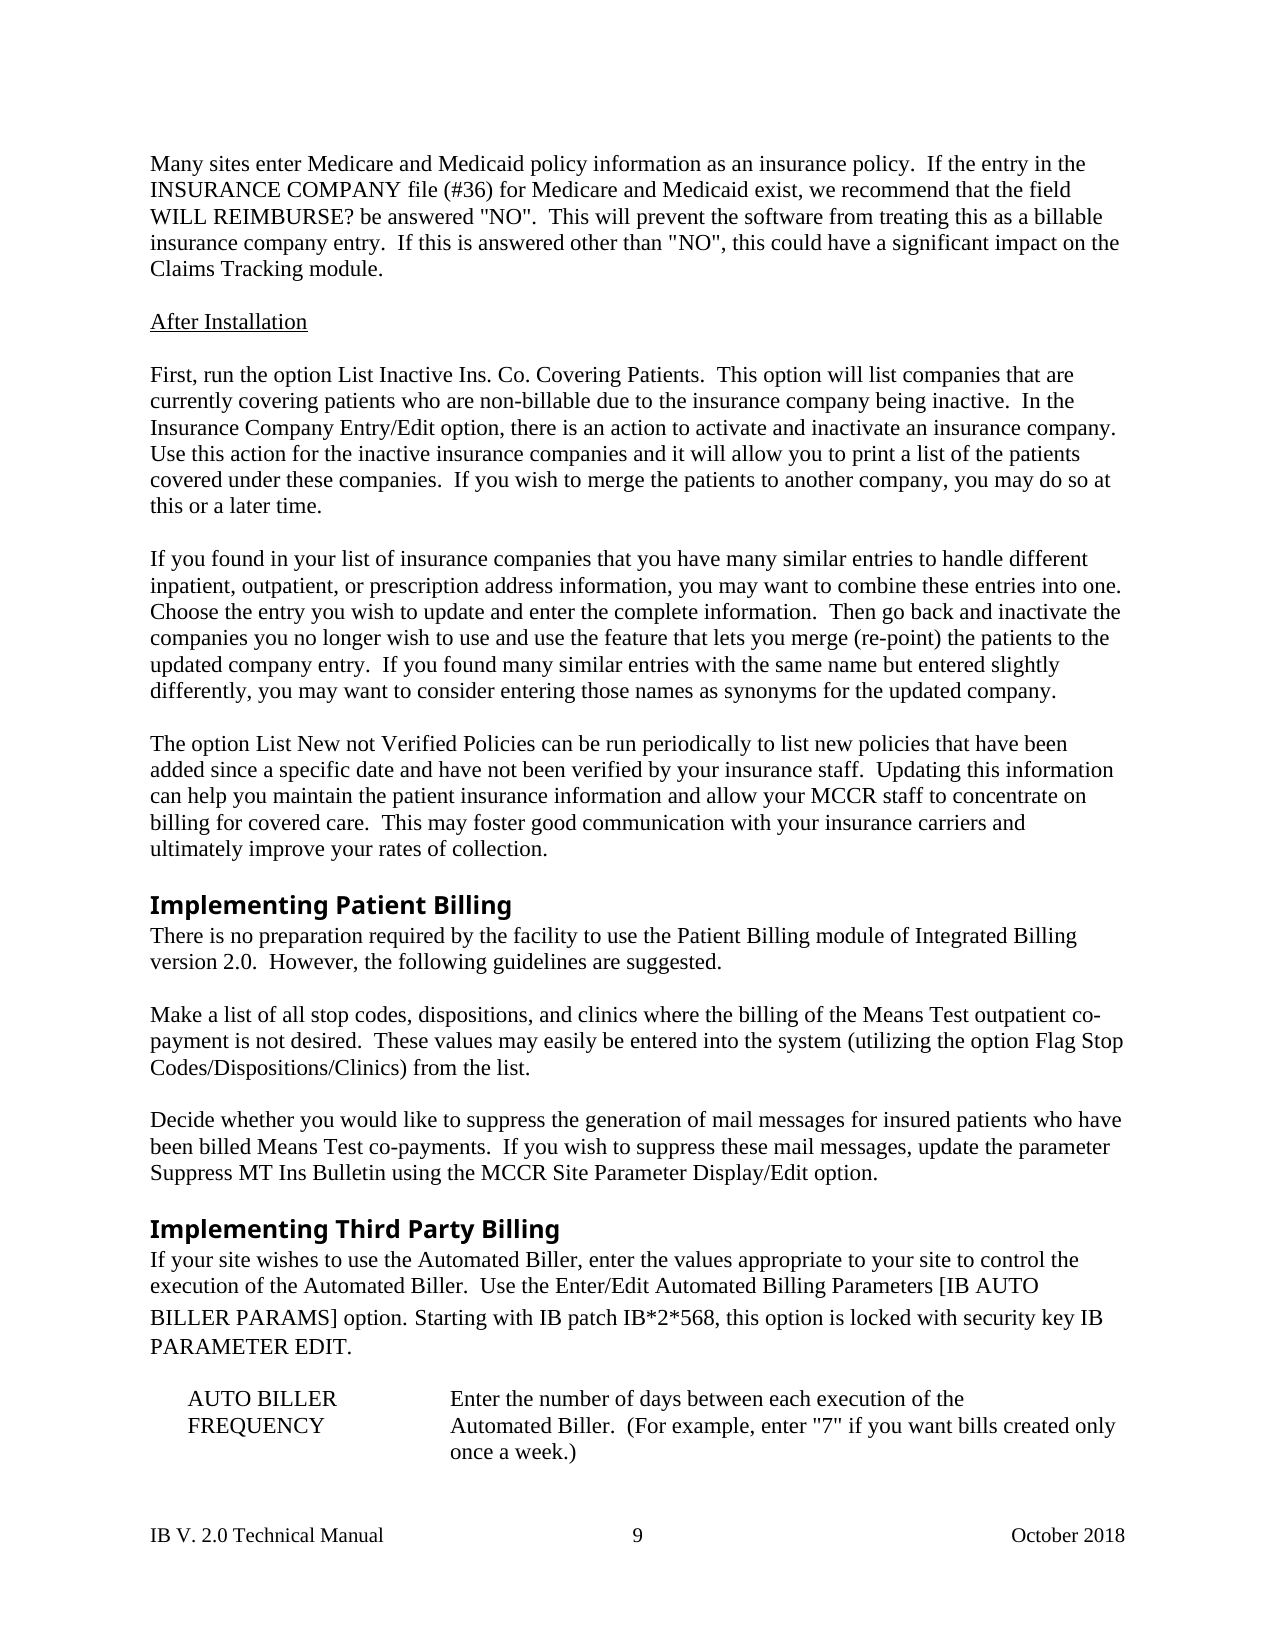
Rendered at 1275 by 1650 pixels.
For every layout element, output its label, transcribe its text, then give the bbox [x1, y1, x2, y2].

text There is no preparation required by the facility to use the Patient Billing module of Integrated Billing version 2.0. However, the following guidelines are suggested. [150, 922, 1125, 975]
text Make a list of all stop codes, dispositions, and clinics where the billing of the Means Test outpatient co-payment is not desired. These values may easily be entered into the system (utilizing the option Flag Stop Codes/Dispositions/Clinics) from the list. [150, 1001, 1125, 1080]
text The option List New not Verified Policies can be run periodically to list new policies that have been added since a specific date and have not been verified by your insurance staff. Updating this information can help you maintain the patient insurance information and allow your MCCR staff to concentrate on billing for covered care. This may foster good communication with your insurance carriers and ultimately improve your rates of collection. [150, 730, 1125, 862]
text Many sites enter Medicare and Medicaid policy information as an insurance policy. If the entry in the insurance company file (#36) for Medicare and Medicaid exist, we recommend that the field Will Reimburse? be answered "NO". This will prevent the software from treating this as a billable insurance company entry. If this is answered other than "no", this could have a significant impact on the Claims Tracking module. [150, 150, 1125, 282]
subtitle Implementing Patient Billing [150, 888, 1125, 922]
text FREQUENCY Automated Biller. (For example, enter "7" if you want bills created only once a week.) [187, 1412, 1125, 1464]
text After Installation [150, 308, 1125, 334]
text AUTO BILLER Enter the number of days between each execution of the [187, 1385, 1125, 1412]
text First, run the option List Inactive Ins. Co. Covering Patients. This option will list companies that are currently covering patients who are non-billable due to the insurance company being inactive. In the Insurance Company Entry/Edit option, there is an action to activate and inactivate an insurance company. Use this action for the inactive insurance companies and it will allow you to print a list of the patients covered under these companies. If you wish to merge the patients to another company, you may do so at this or a later time. [150, 361, 1125, 519]
text If your site wishes to use the Automated Biller, enter the values appropriate to your site to control the execution of the Automated Biller. Use the Enter/Edit Automated Billing Parameters [IB AUTO BILLER PARAMS] option. Starting with IB patch IB*2*568, this option is locked with security key IB PARAMETER EDIT. [150, 1246, 1125, 1359]
subtitle Implementing Third Party Billing [150, 1212, 1125, 1246]
text If you found in your list of insurance companies that you have many similar entries to handle different inpatient, outpatient, or prescription address information, you may want to combine these entries into one. Choose the entry you wish to update and enter the complete information. Then go back and inactivate the companies you no longer wish to use and use the feature that lets you merge (re-point) the patients to the updated company entry. If you found many similar entries with the same name but entered slightly differently, you may want to consider entering those names as synonyms for the updated company. [150, 545, 1125, 703]
text Decide whether you would like to suppress the generation of mail messages for insured patients who have been billed Means Test co-payments. If you wish to suppress these mail messages, update the parameter Suppress MT Ins Bulletin using the MCCR Site Parameter Display/Edit option. [150, 1106, 1125, 1186]
